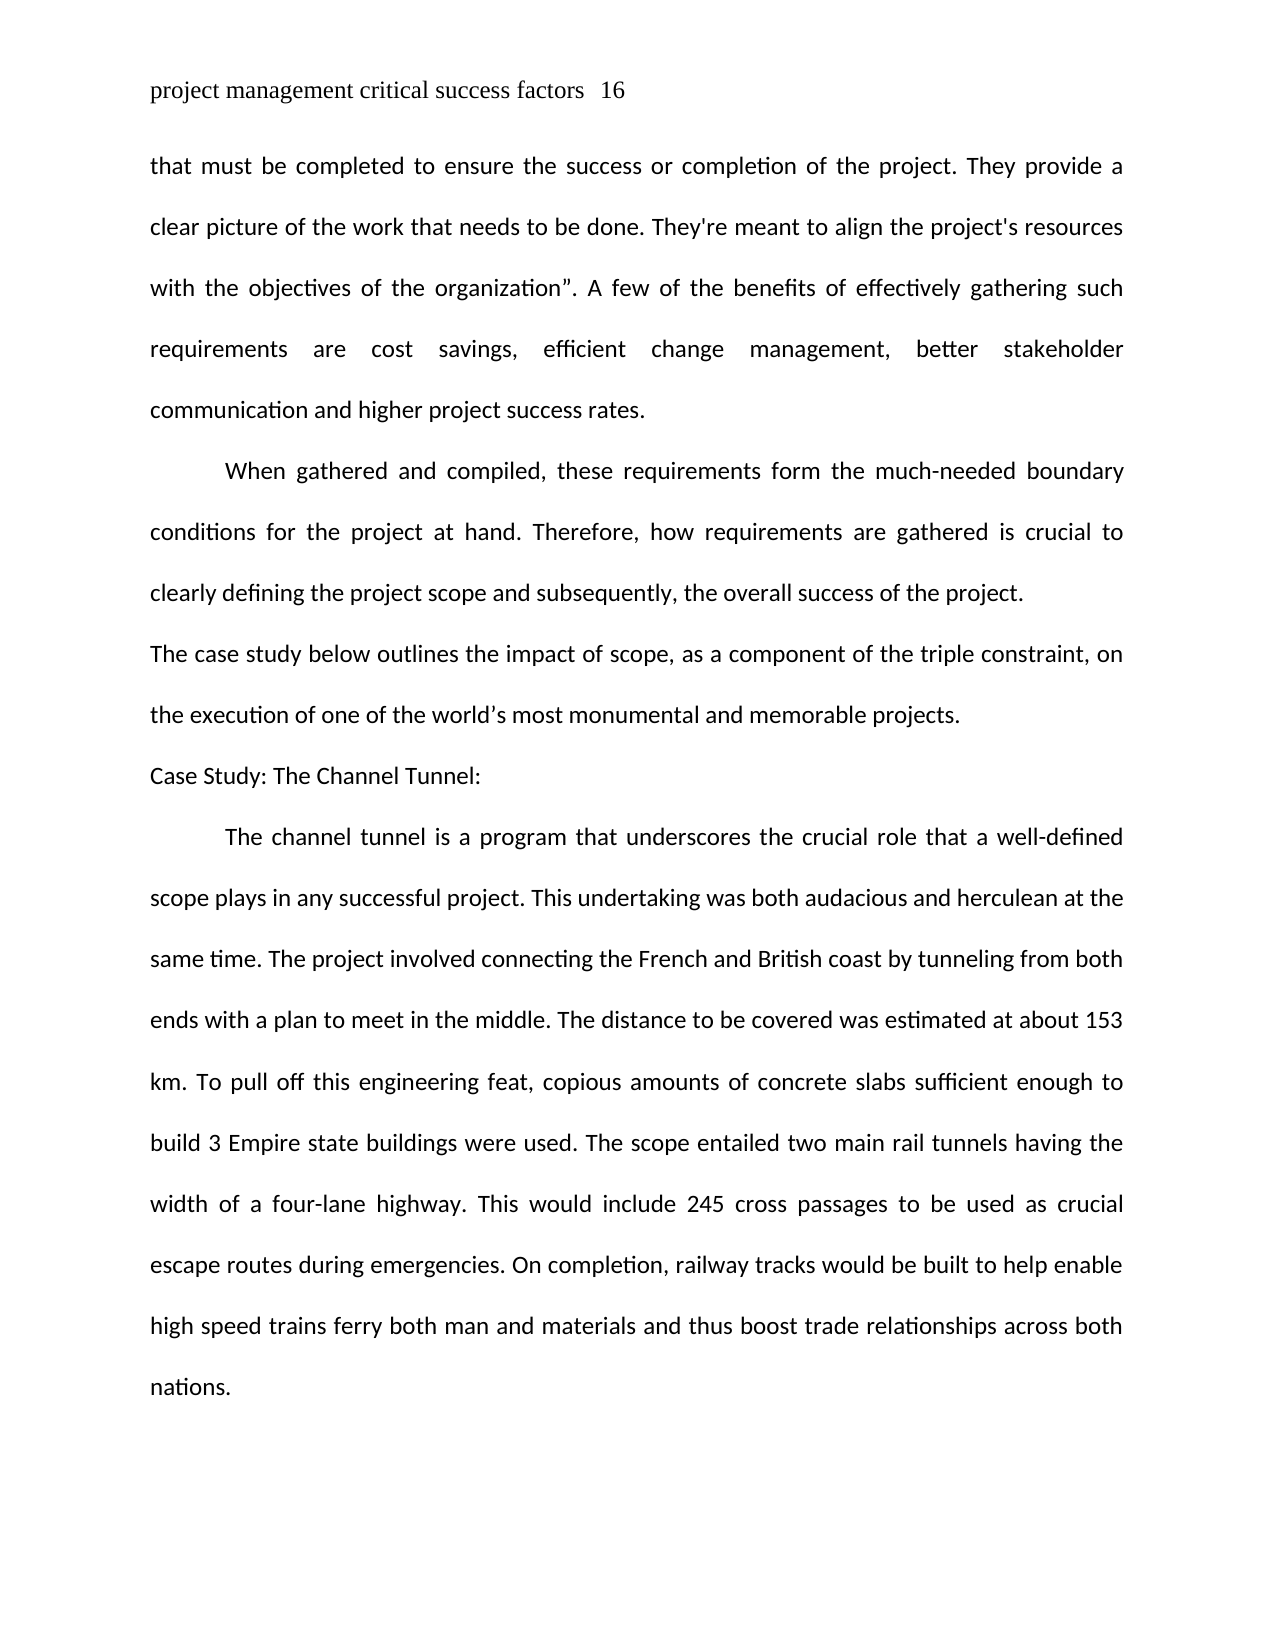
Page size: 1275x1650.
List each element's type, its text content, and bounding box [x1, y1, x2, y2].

text When gathered and compiled, these requirements form the much-needed boundary conditions for the project at hand. Therefore, how requirements are gathered is crucial to clearly defining the project scope and subsequently, the overall success of the project. [150, 455, 1125, 608]
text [150, 150, 1125, 425]
text The channel tunnel is a program that underscores the crucial role that a well-defined scope plays in any successful project. This undertaking was both audacious and herculean at the same time. The project involved connecting the French and British coast by tunneling from both ends with a plan to meet in the middle. The distance to be covered was estimated at about 153 km. To pull off this engineering feat, copious amounts of concrete slabs sufficient enough to build 3 Empire state buildings were used. The scope entailed two main rail tunnels having the width of a four-lane highway. This would include 245 cross passages to be used as crucial escape routes during emergencies. On completion, railway tracks would be built to help enable high speed trains ferry both man and materials and thus boost trade relationships across both nations. [150, 821, 1125, 1401]
text Case Study: The Channel Tunnel: [150, 760, 1125, 791]
text The case study below outlines the impact of scope, as a component of the triple constraint, on the execution of one of the world’s most monumental and memorable projects. [150, 638, 1125, 730]
